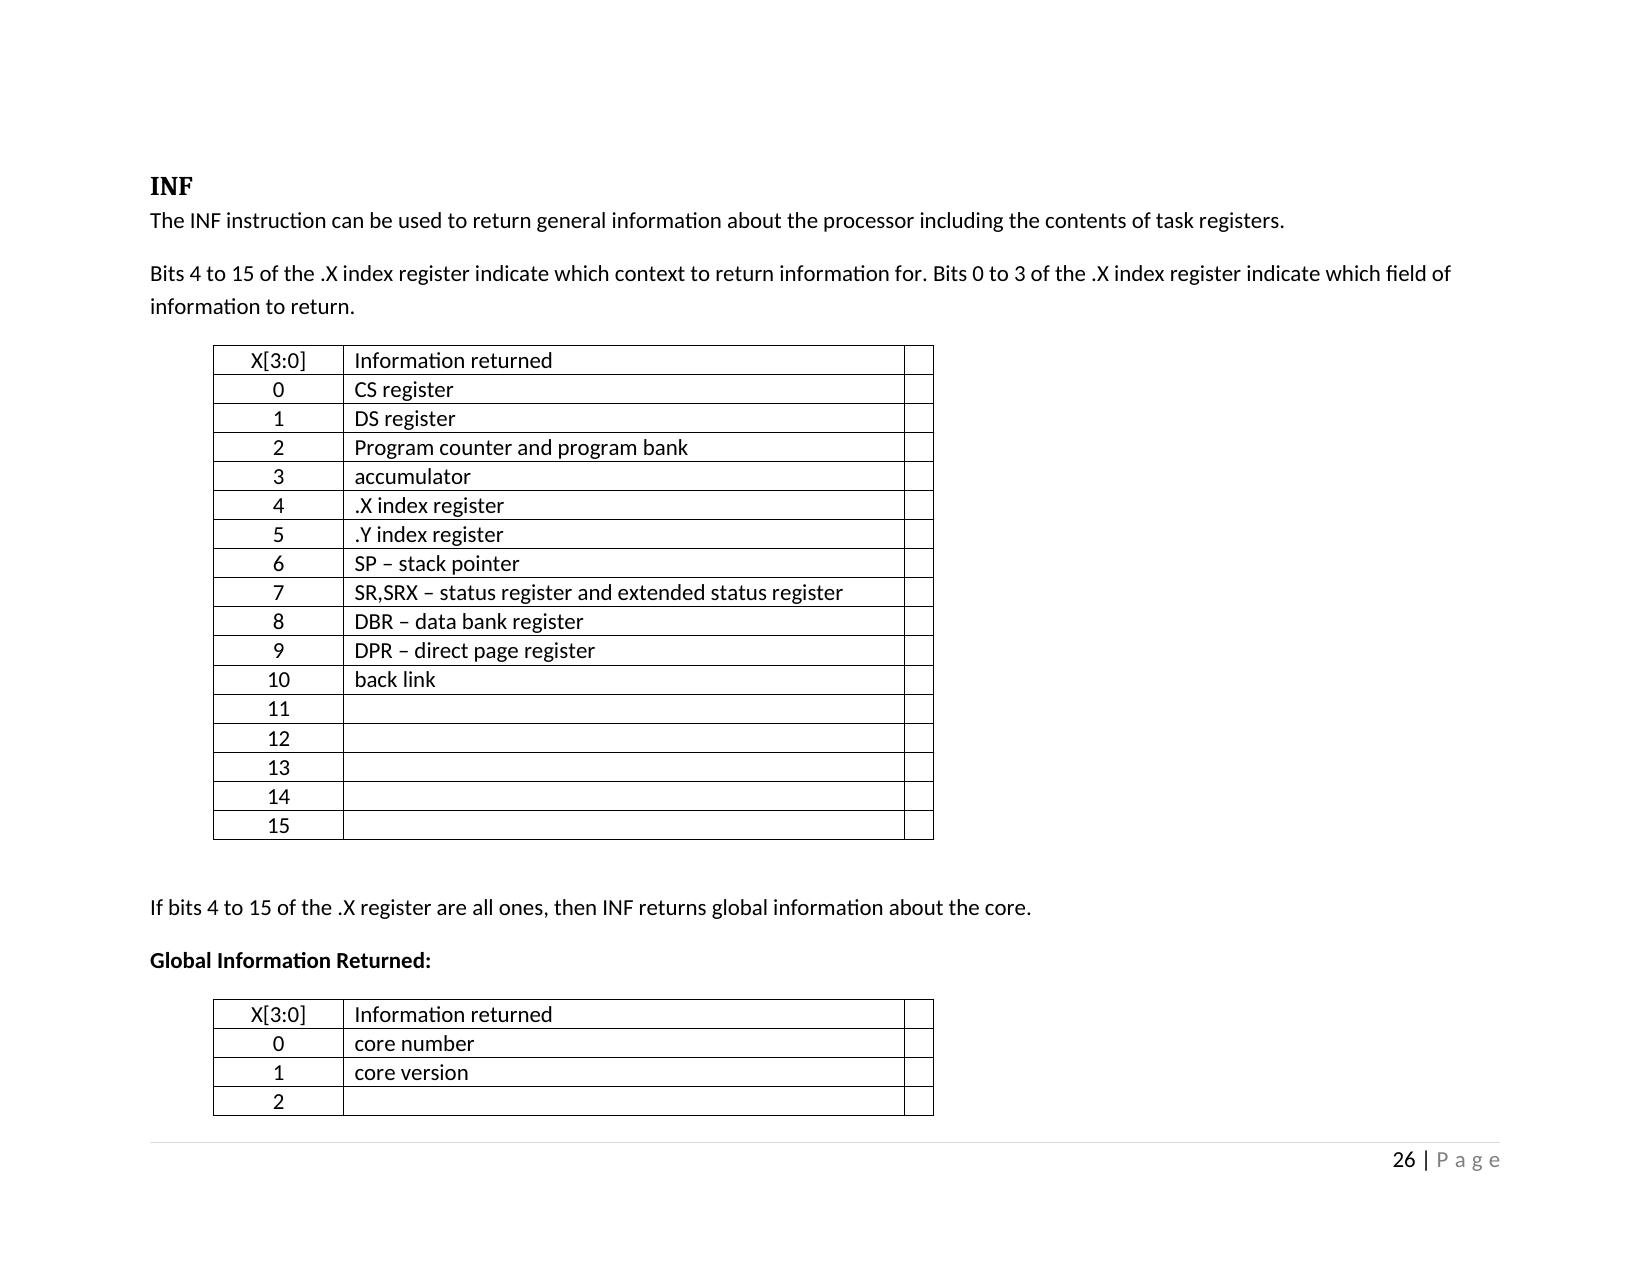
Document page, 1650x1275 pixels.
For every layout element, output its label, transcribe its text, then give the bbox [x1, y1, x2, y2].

table_cell [344, 753, 904, 781]
table_cell 6 [214, 549, 343, 577]
table_cell 3 [214, 462, 343, 490]
table_cell 7 [214, 578, 343, 606]
table_cell [905, 636, 933, 664]
table_cell [344, 1087, 904, 1115]
table_header Information returned [344, 346, 904, 374]
table_cell [905, 491, 933, 519]
table_cell 15 [214, 811, 343, 839]
text If bits 4 to 15 of the .X register are all ones, then INF returns global information about the core. [150, 893, 1500, 921]
table_cell 9 [214, 636, 343, 664]
table_cell [344, 695, 904, 723]
table_cell [905, 1058, 933, 1086]
table_cell 1 [214, 1058, 343, 1086]
table_cell Program counter and program bank [344, 433, 904, 461]
table_cell 2 [214, 1087, 343, 1115]
table_header [905, 1000, 933, 1028]
table_header Information returned [344, 1000, 904, 1028]
table_cell CS register [344, 375, 904, 403]
table_cell SR,SRX – status register and extended status register [344, 578, 904, 606]
table_cell [905, 404, 933, 432]
table_cell 5 [214, 520, 343, 548]
table_cell DS register [344, 404, 904, 432]
table_cell [344, 782, 904, 810]
table_cell [905, 666, 933, 693]
subtitle INF [150, 171, 1500, 202]
text Bits 4 to 15 of the .X index register indicate which context to return information for. Bits 0 to 3 of the .X index register indicate which field of information to return. [150, 259, 1500, 320]
table_cell core number [344, 1029, 904, 1057]
table_cell 0 [214, 375, 343, 403]
table_cell 4 [214, 491, 343, 519]
table_cell [905, 753, 933, 781]
table_cell 14 [214, 782, 343, 810]
table_header X[3:0] [214, 346, 343, 374]
table_cell DBR – data bank register [344, 607, 904, 635]
table_cell [905, 433, 933, 461]
table_cell 2 [214, 433, 343, 461]
table_cell DPR – direct page register [344, 636, 904, 664]
table_cell [344, 811, 904, 839]
table_cell .X index register [344, 491, 904, 519]
table_cell 12 [214, 724, 343, 752]
table_cell back link [344, 666, 904, 693]
table_cell [905, 607, 933, 635]
table_cell 11 [214, 695, 343, 723]
table_cell [905, 375, 933, 403]
table_cell 0 [214, 1029, 343, 1057]
table_cell .Y index register [344, 520, 904, 548]
table_cell [905, 782, 933, 810]
table_cell core version [344, 1058, 904, 1086]
table_cell accumulator [344, 462, 904, 490]
table_cell [905, 520, 933, 548]
table_cell 10 [214, 666, 343, 693]
table_cell [905, 1029, 933, 1057]
table_header [905, 346, 933, 374]
table_cell [905, 462, 933, 490]
table_cell [905, 695, 933, 723]
table_cell 8 [214, 607, 343, 635]
text The INF instruction can be used to return general information about the processor including the contents of task registers. [150, 207, 1500, 234]
table_cell [344, 724, 904, 752]
table_cell SP – stack pointer [344, 549, 904, 577]
text Global Information Returned: [150, 946, 1500, 974]
table_cell 13 [214, 753, 343, 781]
table_cell [905, 549, 933, 577]
table_header X[3:0] [214, 1000, 343, 1028]
table_cell [905, 578, 933, 606]
table_cell 1 [214, 404, 343, 432]
table_cell [905, 724, 933, 752]
table_cell [905, 811, 933, 839]
table_cell [905, 1087, 933, 1115]
